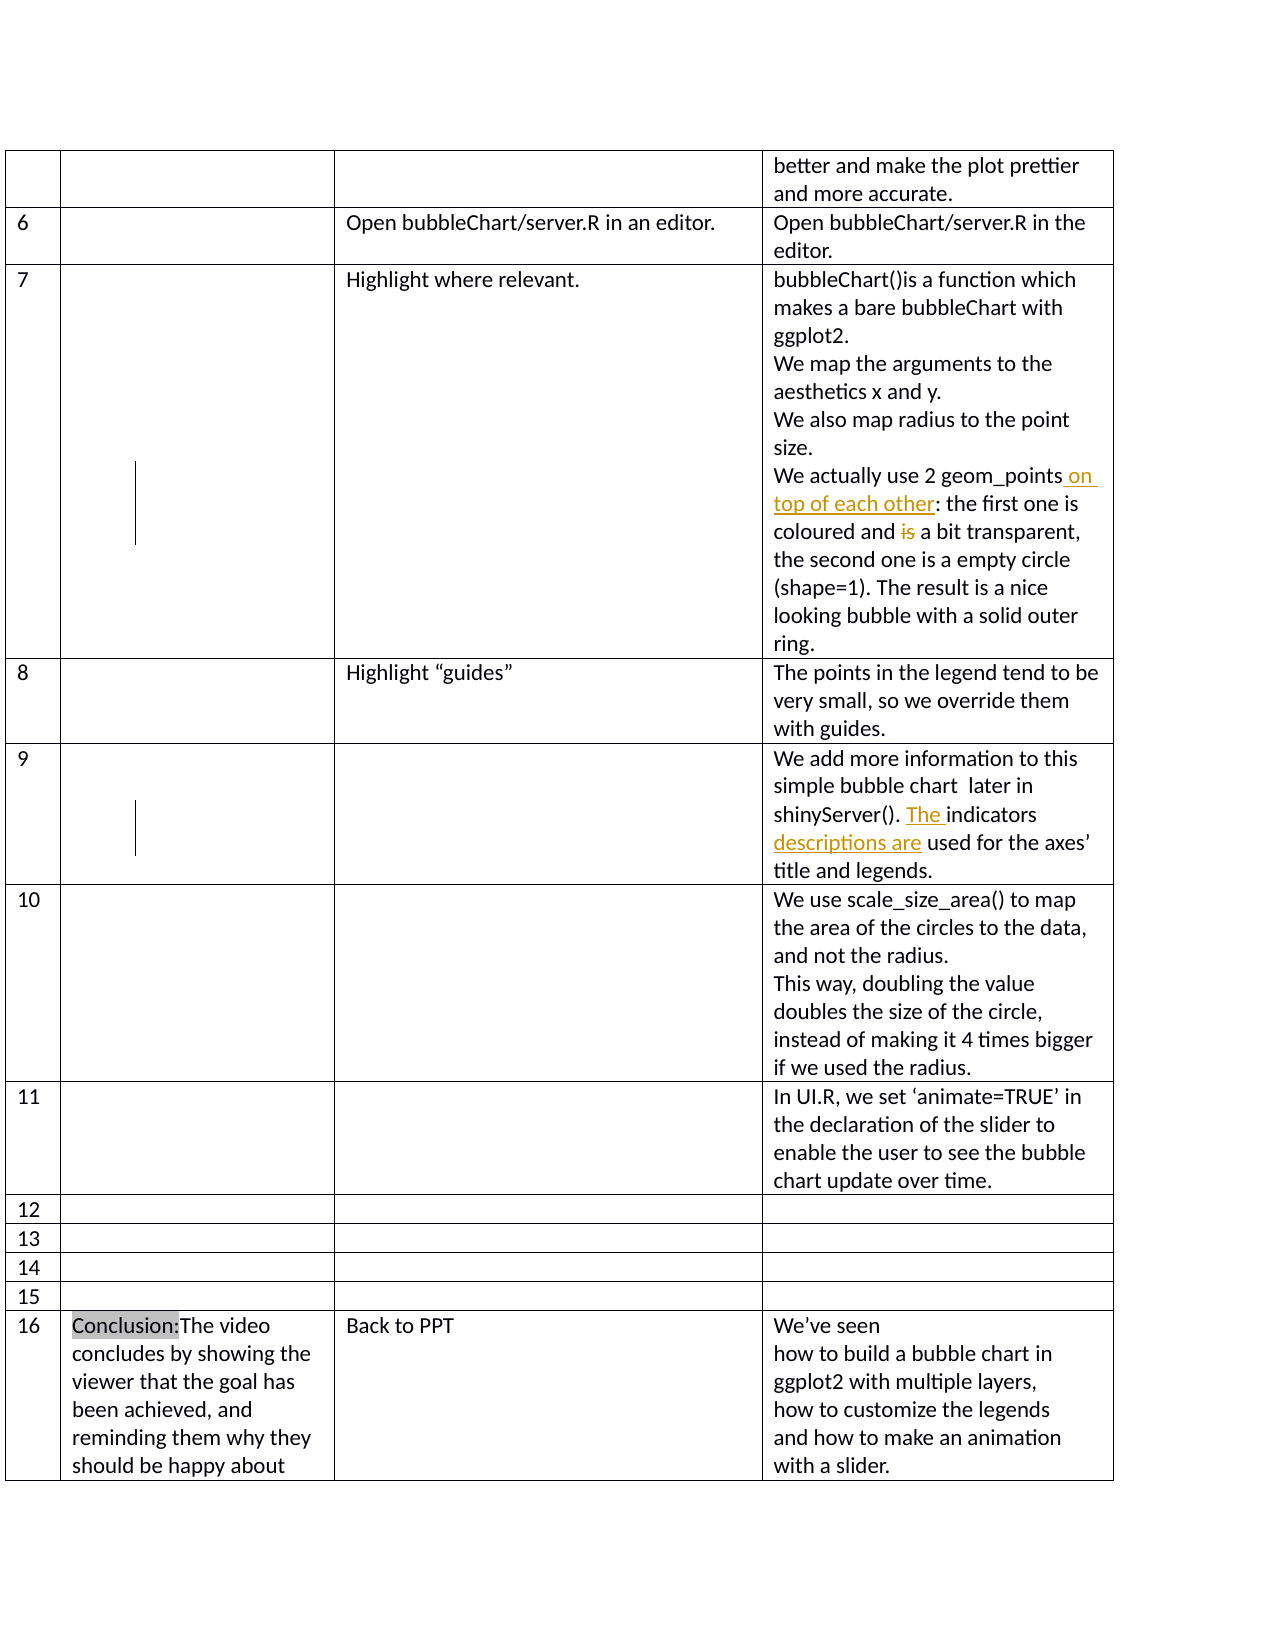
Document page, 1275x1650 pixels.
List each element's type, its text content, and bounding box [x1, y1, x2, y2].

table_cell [763, 1311, 1113, 1479]
table_cell Open bubbleChart/server.R in an editor. [335, 208, 762, 264]
table_cell [335, 744, 762, 884]
table_cell 15 [6, 1282, 60, 1310]
table_cell [61, 151, 334, 207]
table_cell 8 [6, 659, 60, 743]
table_cell Back to PPT [335, 1311, 762, 1479]
table_cell The points in the legend tend to be very small, so we override them with guides. [763, 659, 1113, 743]
table_cell 13 [6, 1224, 60, 1252]
table_cell 6 [6, 208, 60, 264]
table_cell We use scale_size_area() to map the area of the circles to the data, and not the radius. This way, doubling the value doubles the size of the circle, instead of making it 4 times bigger if we used the radius. [763, 885, 1113, 1081]
table_cell 7 [6, 265, 60, 657]
table_cell [335, 885, 762, 1081]
table_cell [61, 659, 334, 743]
table_cell [763, 1224, 1113, 1252]
table_cell [335, 1224, 762, 1252]
table_cell 14 [6, 1253, 60, 1281]
table_cell In UI.R, we set ‘animate=TRUE’ in the declaration of the slider to enable the user to see the bubble chart update over time. [763, 1082, 1113, 1194]
table_cell Highlight “guides” [335, 659, 762, 743]
table_cell [335, 151, 762, 207]
table_cell [61, 885, 334, 1081]
table_cell [61, 208, 334, 264]
table_cell [335, 1082, 762, 1194]
table_cell Open bubbleChart/server.R in the editor. [763, 208, 1113, 264]
table_cell 16 [6, 1311, 60, 1479]
table_cell [335, 1282, 762, 1310]
table_cell Highlight where relevant. [335, 265, 762, 657]
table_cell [763, 151, 1113, 207]
table_cell [61, 1253, 334, 1281]
table_cell [61, 744, 334, 884]
table_cell [763, 1282, 1113, 1310]
table_cell [335, 1253, 762, 1281]
table_cell 10 [6, 885, 60, 1081]
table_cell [61, 1311, 334, 1479]
table_cell [61, 1224, 334, 1252]
table_cell [763, 1253, 1113, 1281]
table_cell [61, 1195, 334, 1223]
table_cell [61, 265, 334, 657]
table_cell 12 [6, 1195, 60, 1223]
table_cell bubbleChart()is a function which makes a bare bubbleChart with ggplot2. We map the arguments to the aesthetics x and y. We also map radius to the point size. We actually use 2 geom_points: the first one is coloured and a bit transparent, the second one is a empty circle (shape=1). The result is a nice looking bubble with a solid outer ring. [763, 265, 1113, 657]
table_cell 11 [6, 1082, 60, 1194]
table_cell 9 [6, 744, 60, 884]
table_cell We add more information to this simple bubble chart later in shinyServer(). indicators used for the axes’ title and legends. [763, 744, 1113, 884]
table_cell [763, 1195, 1113, 1223]
table_cell 5 [6, 151, 60, 207]
table_cell [61, 1082, 334, 1194]
table_cell [61, 1282, 334, 1310]
table_cell [335, 1195, 762, 1223]
